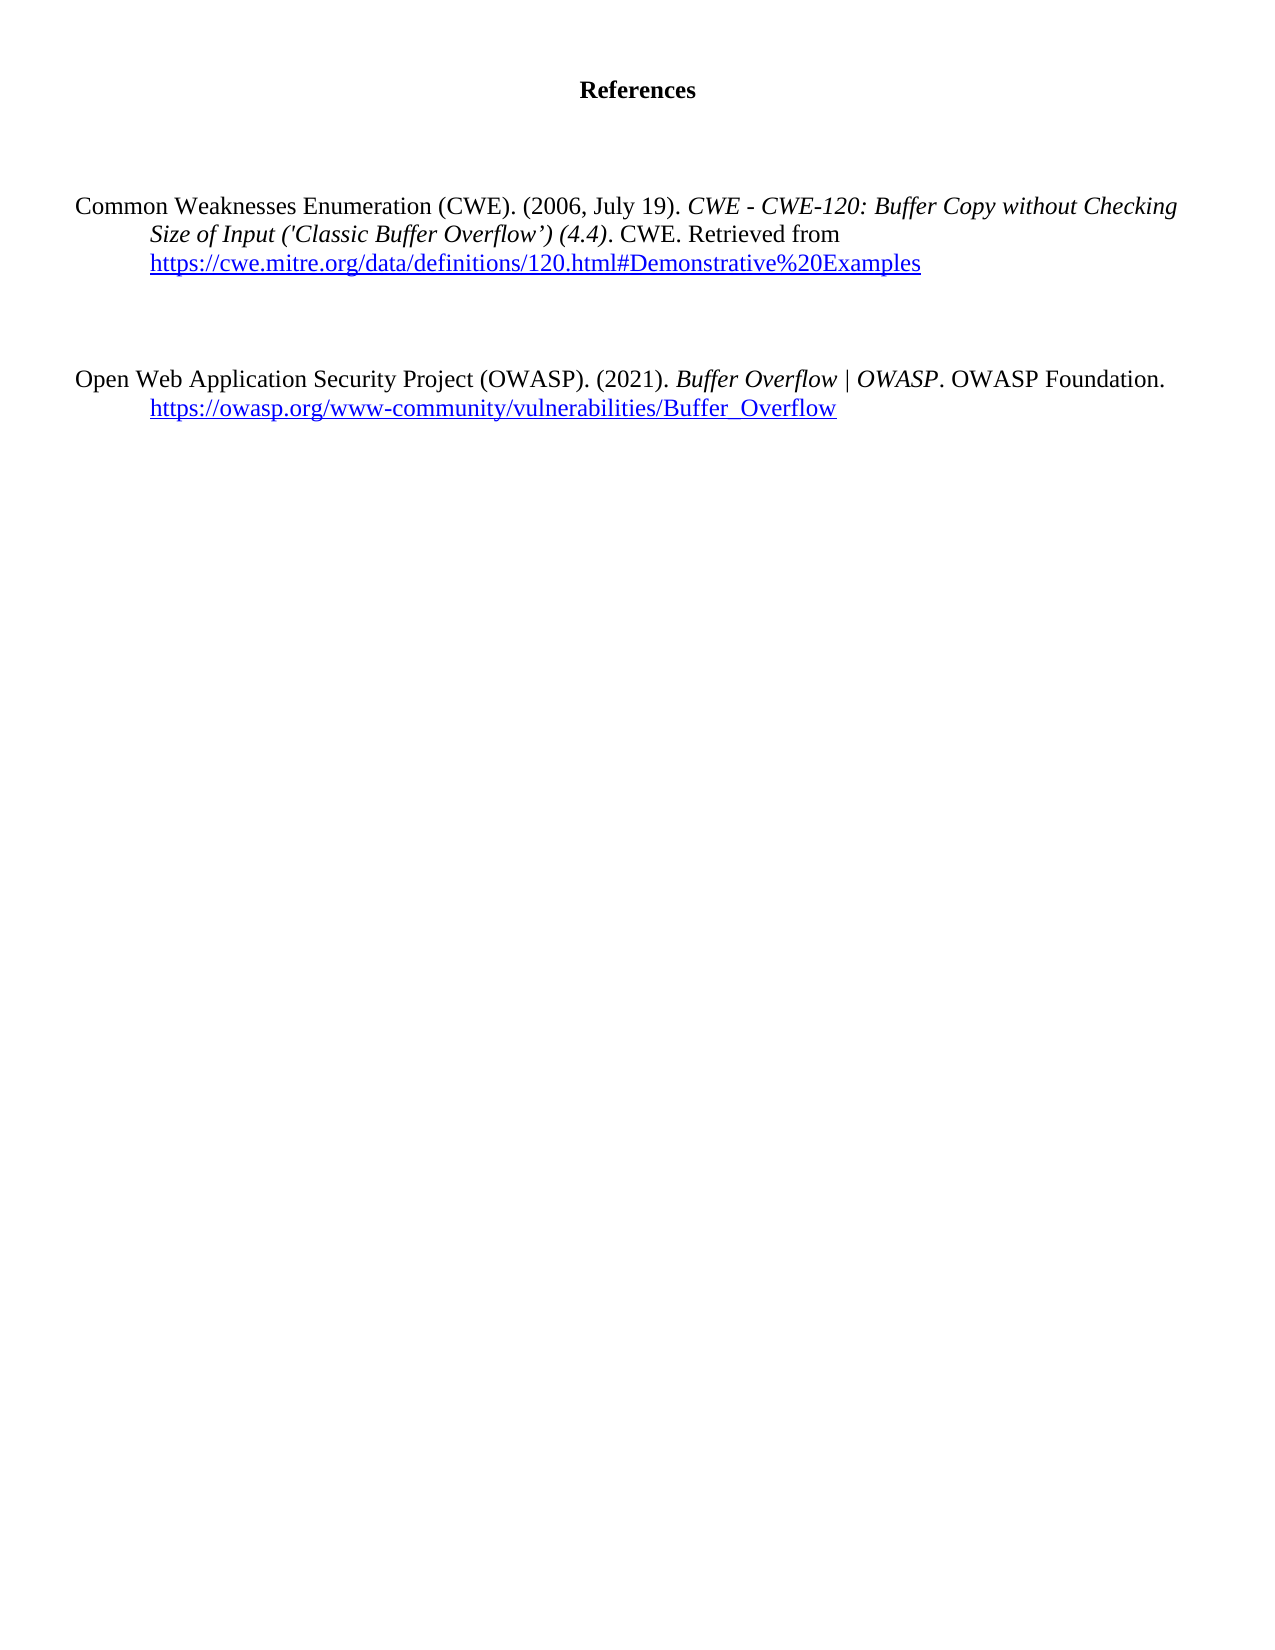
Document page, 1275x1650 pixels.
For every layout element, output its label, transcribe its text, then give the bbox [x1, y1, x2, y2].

text Open Web Application Security Project (OWASP). (2021). Buffer Overflow | OWASP. OWASP Foundation. https://owasp.org/www-community/vulnerabilities/Buffer_Overflow [75, 364, 1200, 422]
text References [75, 75, 1200, 104]
text Common Weaknesses Enumeration (CWE). (2006, July 19). CWE - CWE-120: Buffer Copy without Checking Size of Input ('Classic Buffer Overflow’) (4.4). CWE. Retrieved from https://cwe.mitre.org/data/definitions/120.html#Demonstrative%20Examples [75, 191, 1200, 277]
